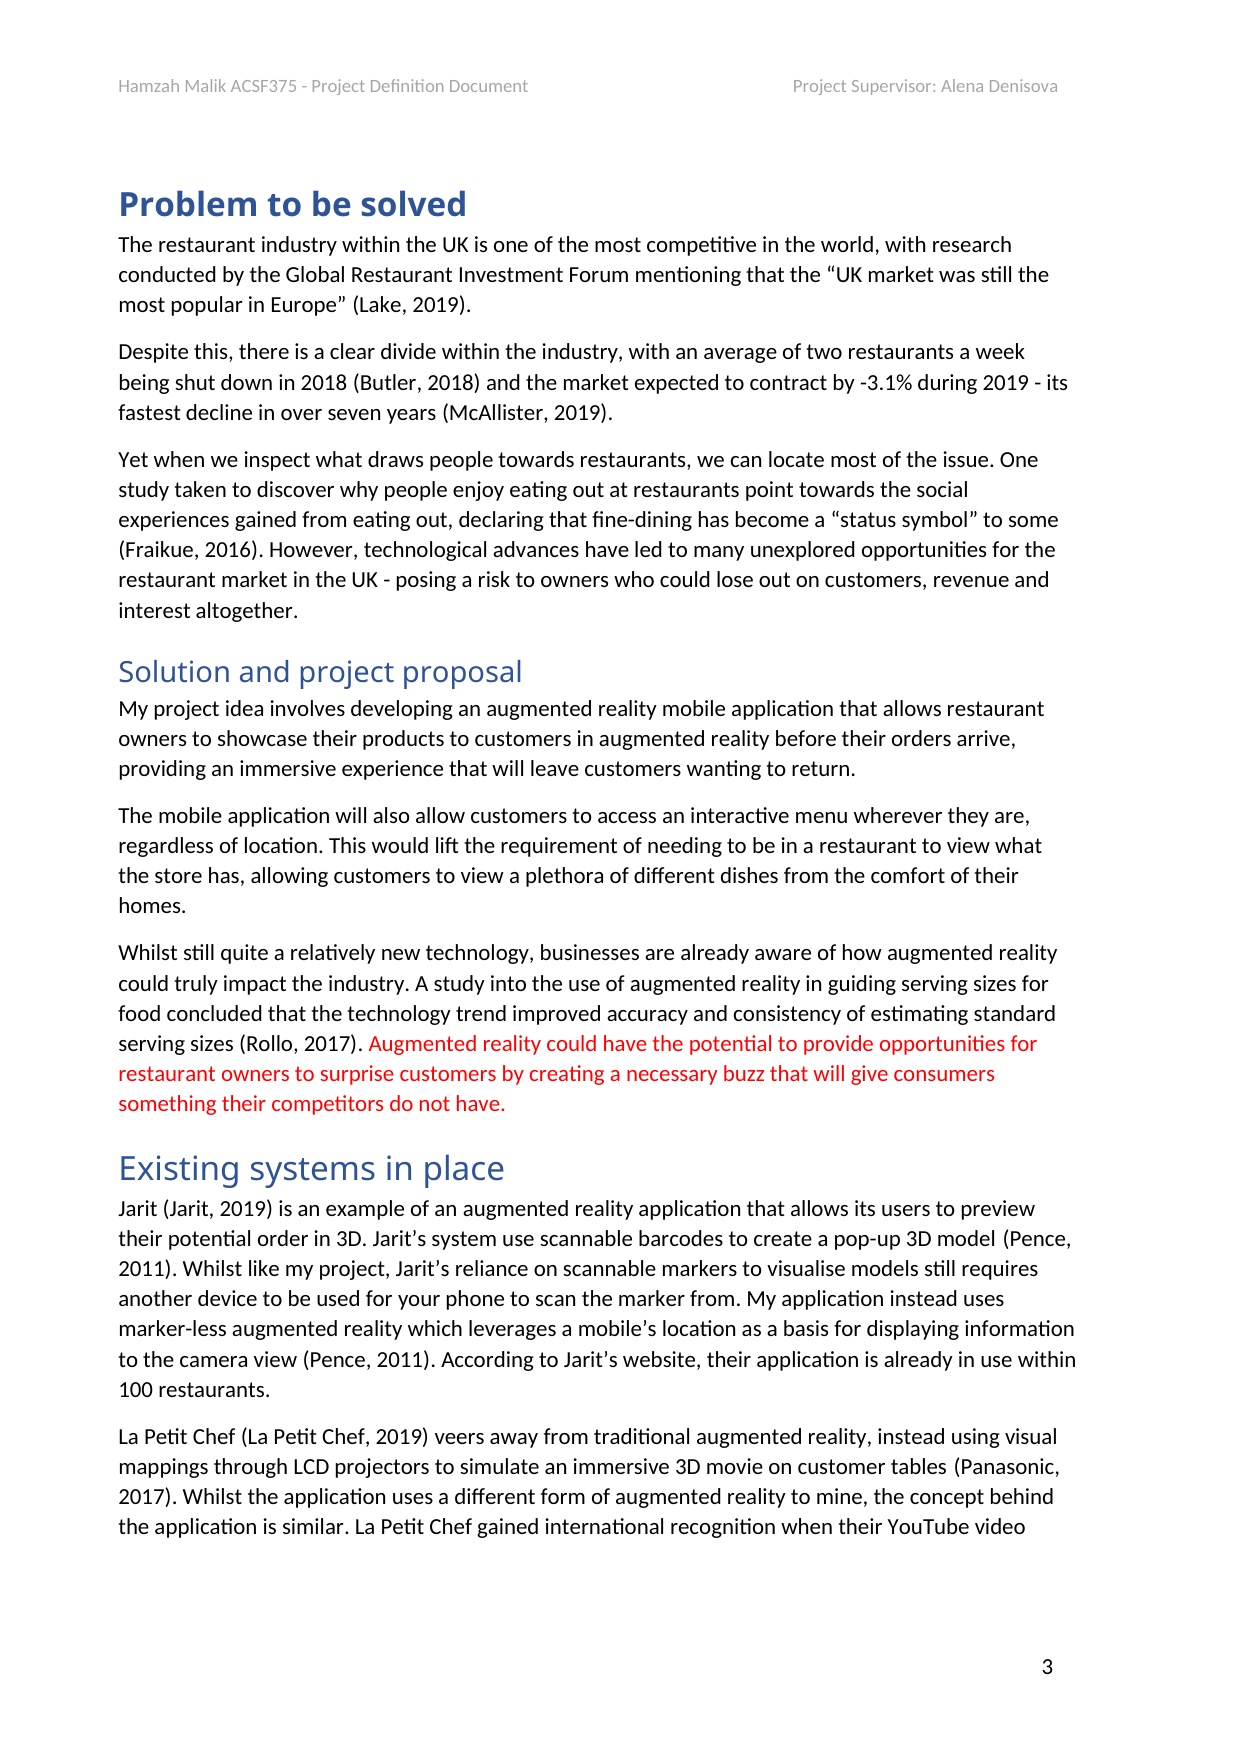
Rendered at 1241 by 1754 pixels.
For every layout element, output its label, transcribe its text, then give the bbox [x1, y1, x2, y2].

subtitle Solution and project proposal [118, 651, 1078, 691]
subtitle Problem to be solved [118, 181, 1078, 227]
text Jarit is an example of an augmented reality application that allows its users to preview their potential order in 3D. Jarit’s system use scannable barcodes to create a pop-up 3D model . Whilst like my project, Jarit’s reliance on scannable markers to visualise models still requires another device to be used for your phone to scan the marker from. My application instead uses marker-less augmented reality which leverages a mobile’s location as a basis for displaying information to the camera view. According to Jarit’s website, their application is already in use within 100 restaurants. [118, 1194, 1078, 1403]
text My project idea involves developing an augmented reality mobile application that allows restaurant owners to showcase their products to customers in augmented reality before their orders arrive, providing an immersive experience that will leave customers wanting to return. [118, 694, 1078, 782]
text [118, 1422, 1078, 1541]
text Yet when we inspect what draws people towards restaurants, we can locate most of the issue. One study taken to discover why people enjoy eating out at restaurants point towards the social experiences gained from eating out, declaring that fine-dining has become a “status symbol” to some. However, technological advances have led to many unexplored opportunities for the restaurant market in the UK - posing a risk to owners who could lose out on customers, revenue and interest altogether. [118, 445, 1078, 624]
text Whilst still quite a relatively new technology, businesses are already aware of how augmented reality could truly impact the industry. A study into the use of augmented reality in guiding serving sizes for food concluded that the technology trend improved accuracy and consistency of estimating standard serving sizes. Augmented reality could have the potential to provide opportunities for restaurant owners to surprise customers by creating a necessary buzz that will give consumers something their competitors do not have. [118, 938, 1078, 1118]
text The restaurant industry within the UK is one of the most competitive in the world, with research conducted by the Global Restaurant Investment Forum mentioning that the “UK market was still the most popular in Europe”. [118, 230, 1078, 318]
text The mobile application will also allow customers to access an interactive menu wherever they are, regardless of location. This would lift the requirement of needing to be in a restaurant to view what the store has, allowing customers to view a plethora of different dishes from the comfort of their homes. [118, 801, 1078, 920]
text Despite this, there is a clear divide within the industry, with an average of two restaurants a week being shut down in 2018 and the market expected to contract by -3.1% during 2019 - its fastest decline in over seven years . [118, 337, 1078, 426]
subtitle Existing systems in place [118, 1145, 1078, 1190]
